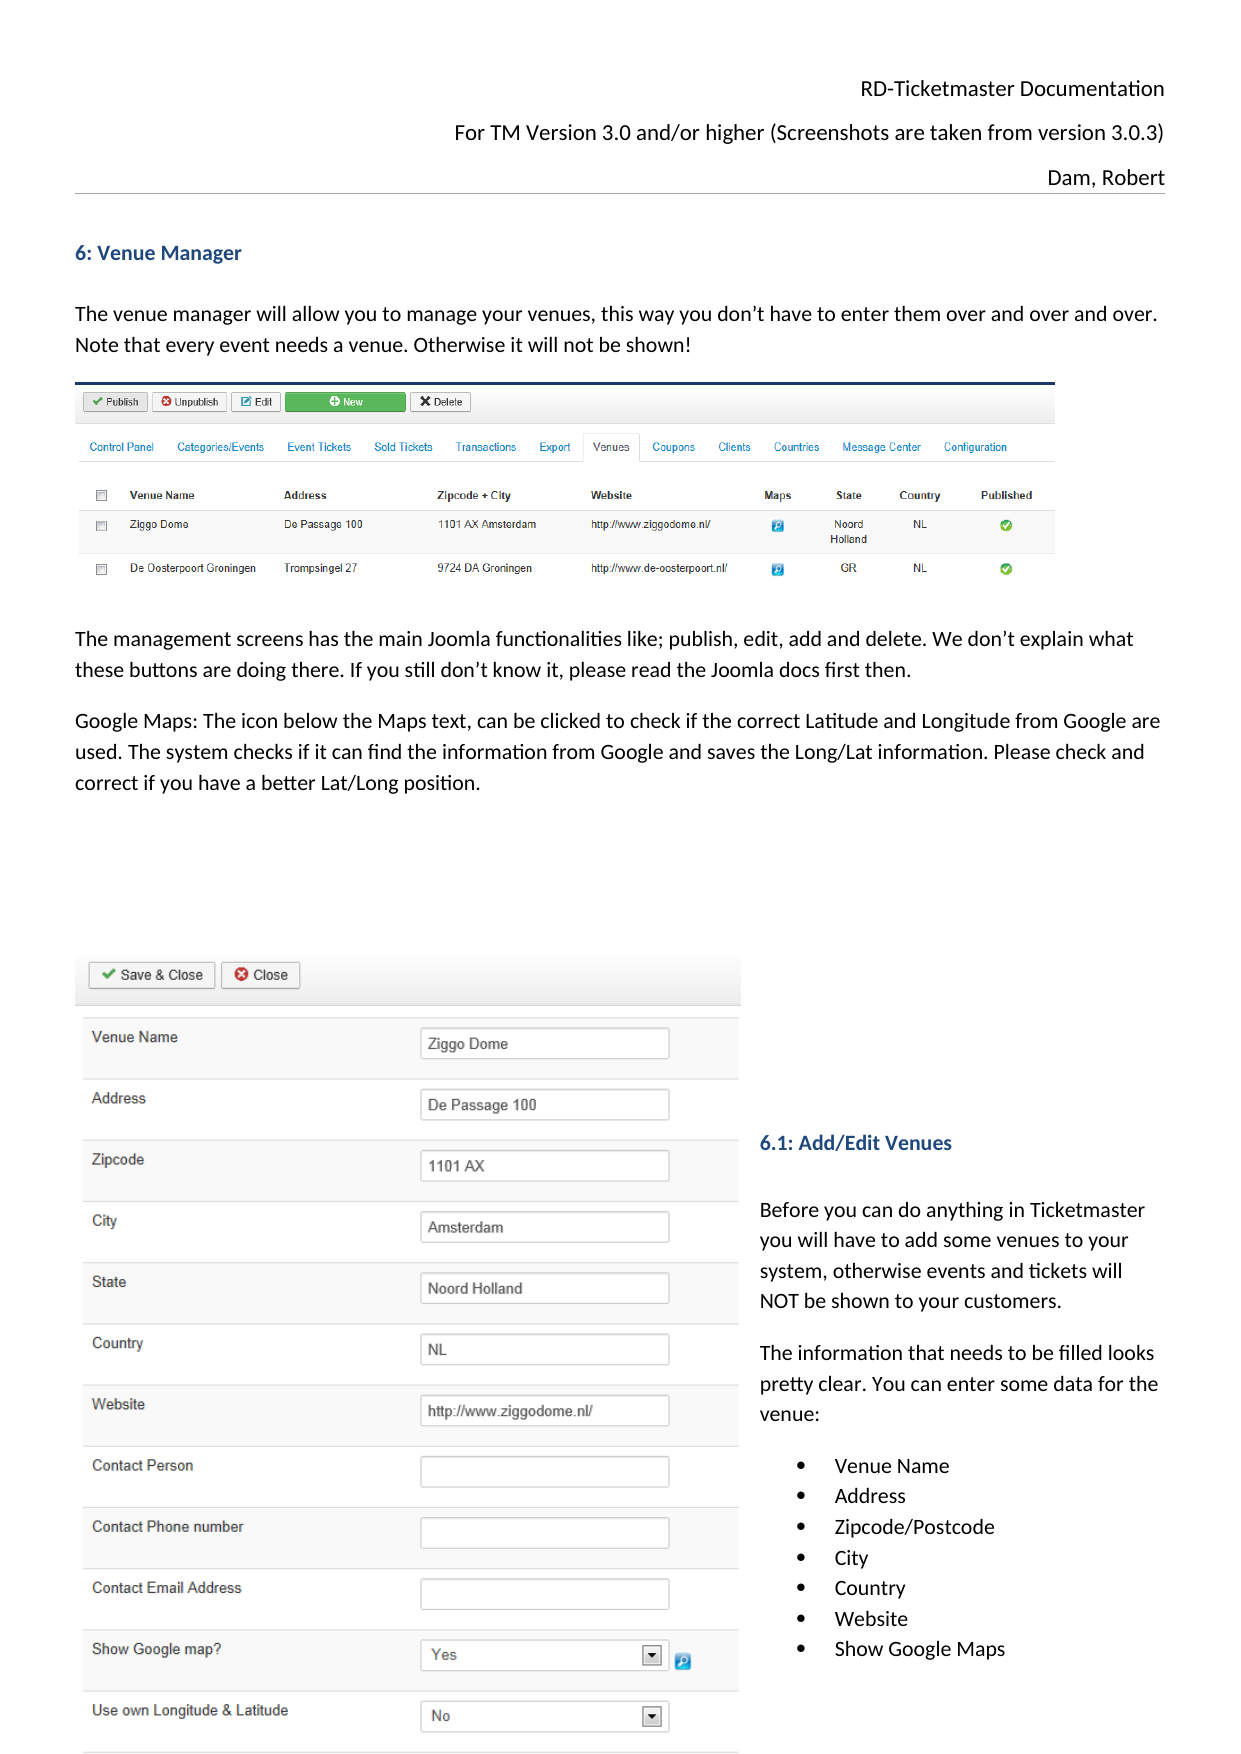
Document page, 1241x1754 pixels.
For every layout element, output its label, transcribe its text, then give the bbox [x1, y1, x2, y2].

subtitle 6.1: Add/Edit Venues [741, 1129, 1165, 1191]
text Google Maps: The icon below the Maps text, can be clicked to check if the correct Latitude and Longitude from Google are used. The system checks if it can find the information from Google and saves the Long/Lat information. Please check and correct if you have a better Lat/Long position. [75, 707, 1165, 795]
list Website [741, 1605, 1165, 1632]
text The venue manager will allow you to manage your venues, this way you don’t have to enter them over and over and over. Note that every event needs a venue. Otherwise it will not be shown! [75, 269, 1165, 357]
text Before you can do anything in Ticketmaster you will have to add some venues to your system, otherwise events and tickets will NOT be shown to your customers. [741, 1196, 1165, 1314]
text The information that needs to be filled looks pretty clear. You can enter some data for the venue: [741, 1339, 1165, 1427]
subtitle 6: Venue Manager [75, 239, 1165, 266]
list Show Google Maps [741, 1636, 1165, 1662]
list Country [741, 1574, 1165, 1601]
picture [75, 955, 741, 1754]
list Address [741, 1482, 1165, 1509]
list Zipcode/Postcode [741, 1513, 1165, 1540]
picture [75, 382, 1055, 591]
list Venue Name [741, 1452, 1165, 1478]
list City [741, 1544, 1165, 1570]
